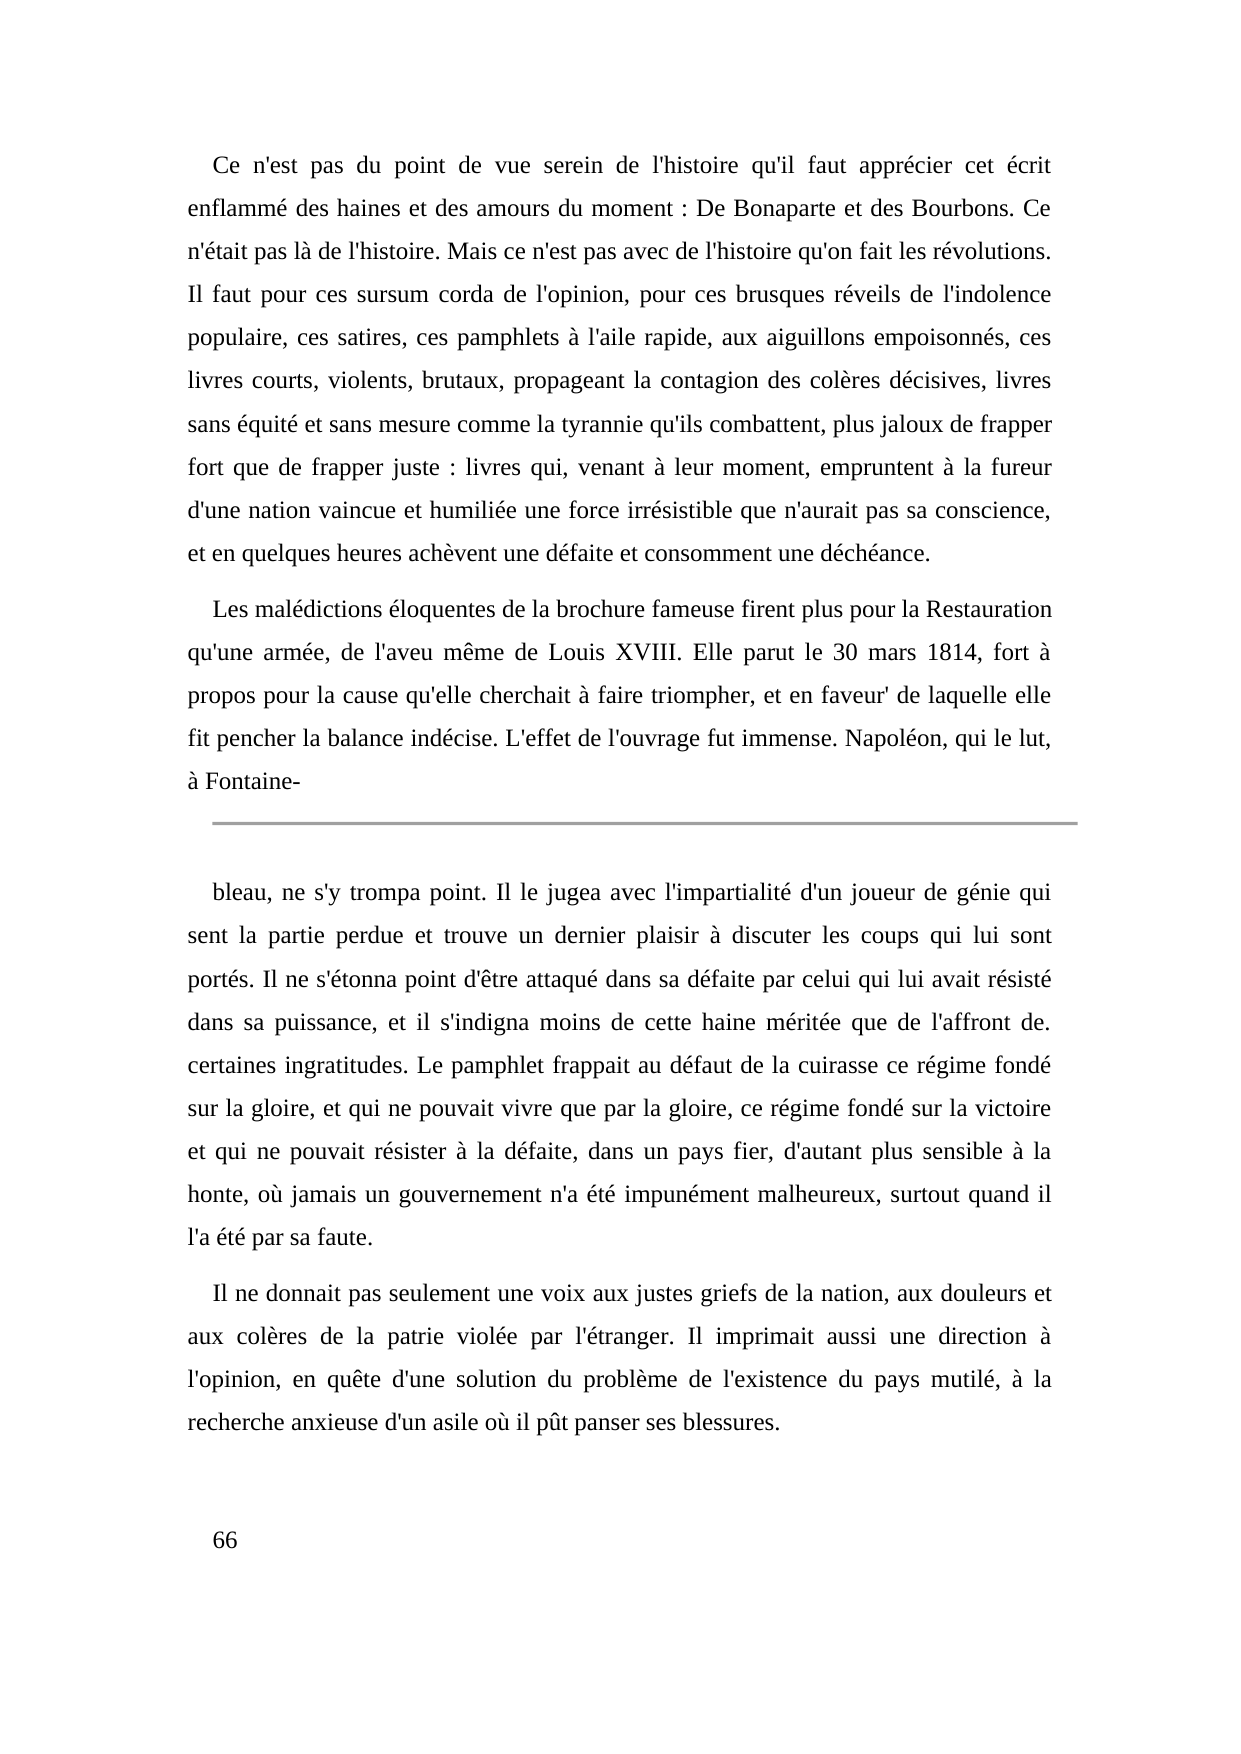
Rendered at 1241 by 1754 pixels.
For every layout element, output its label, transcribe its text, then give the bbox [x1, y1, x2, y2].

text bleau, ne s'y trompa point. Il le jugea avec l'impartialité d'un joueur de génie qui sent la partie perdue et trouve un dernier plaisir à discuter les coups qui lui sont portés. Il ne s'étonna point d'être attaqué dans sa défaite par celui qui lui avait résisté dans sa puissance, et il s'indigna moins de cette haine méritée que de l'affront de. certaines ingratitudes. Le pamphlet frappait au défaut de la cuirasse ce régime fondé sur la gloire, et qui ne pouvait vivre que par la gloire, ce régime fondé sur la victoire et qui ne pouvait résister à la défaite, dans un pays fier, d'autant plus sensible à la honte, où jamais un gouvernement n'a été impunément malheureux, surtout quand il l'a été par sa faute. [187, 877, 1053, 1251]
text Les malédictions éloquentes de la brochure fameuse firent plus pour la Restauration qu'une armée, de l'aveu même de Louis XVIII. Elle parut le 30 mars 1814, fort à propos pour la cause qu'elle cherchait à faire triompher, et en faveur' de laquelle elle fit pencher la balance indécise. L'effet de l'ouvrage fut immense. Napoléon, qui le lut, à Fontaine- [187, 594, 1053, 795]
text Il ne donnait pas seulement une voix aux justes griefs de la nation, aux douleurs et aux colères de la patrie violée par l'étranger. Il imprimait aussi une direction à l'opinion, en quête d'une solution du problème de l'existence du pays mutilé, à la recherche anxieuse d'un asile où il pût panser ses blessures. [187, 1278, 1053, 1436]
text Ce n'est pas du point de vue serein de l'histoire qu'il faut apprécier cet écrit enflammé des haines et des amours du moment : De Bonaparte et des Bourbons. Ce n'était pas là de l'histoire. Mais ce n'est pas avec de l'histoire qu'on fait les révolutions. Il faut pour ces sursum corda de l'opinion, pour ces brusques réveils de l'indolence populaire, ces satires, ces pamphlets à l'aile rapide, aux aiguillons empoisonnés, ces livres courts, violents, brutaux, propageant la contagion des colères décisives, livres sans équité et sans mesure comme la tyrannie qu'ils combattent, plus jaloux de frapper fort que de frapper juste : livres qui, venant à leur moment, empruntent à la fureur d'une nation vaincue et humiliée une force irrésistible que n'aurait pas sa conscience, et en quelques heures achèvent une défaite et consomment une déchéance. [187, 150, 1053, 567]
